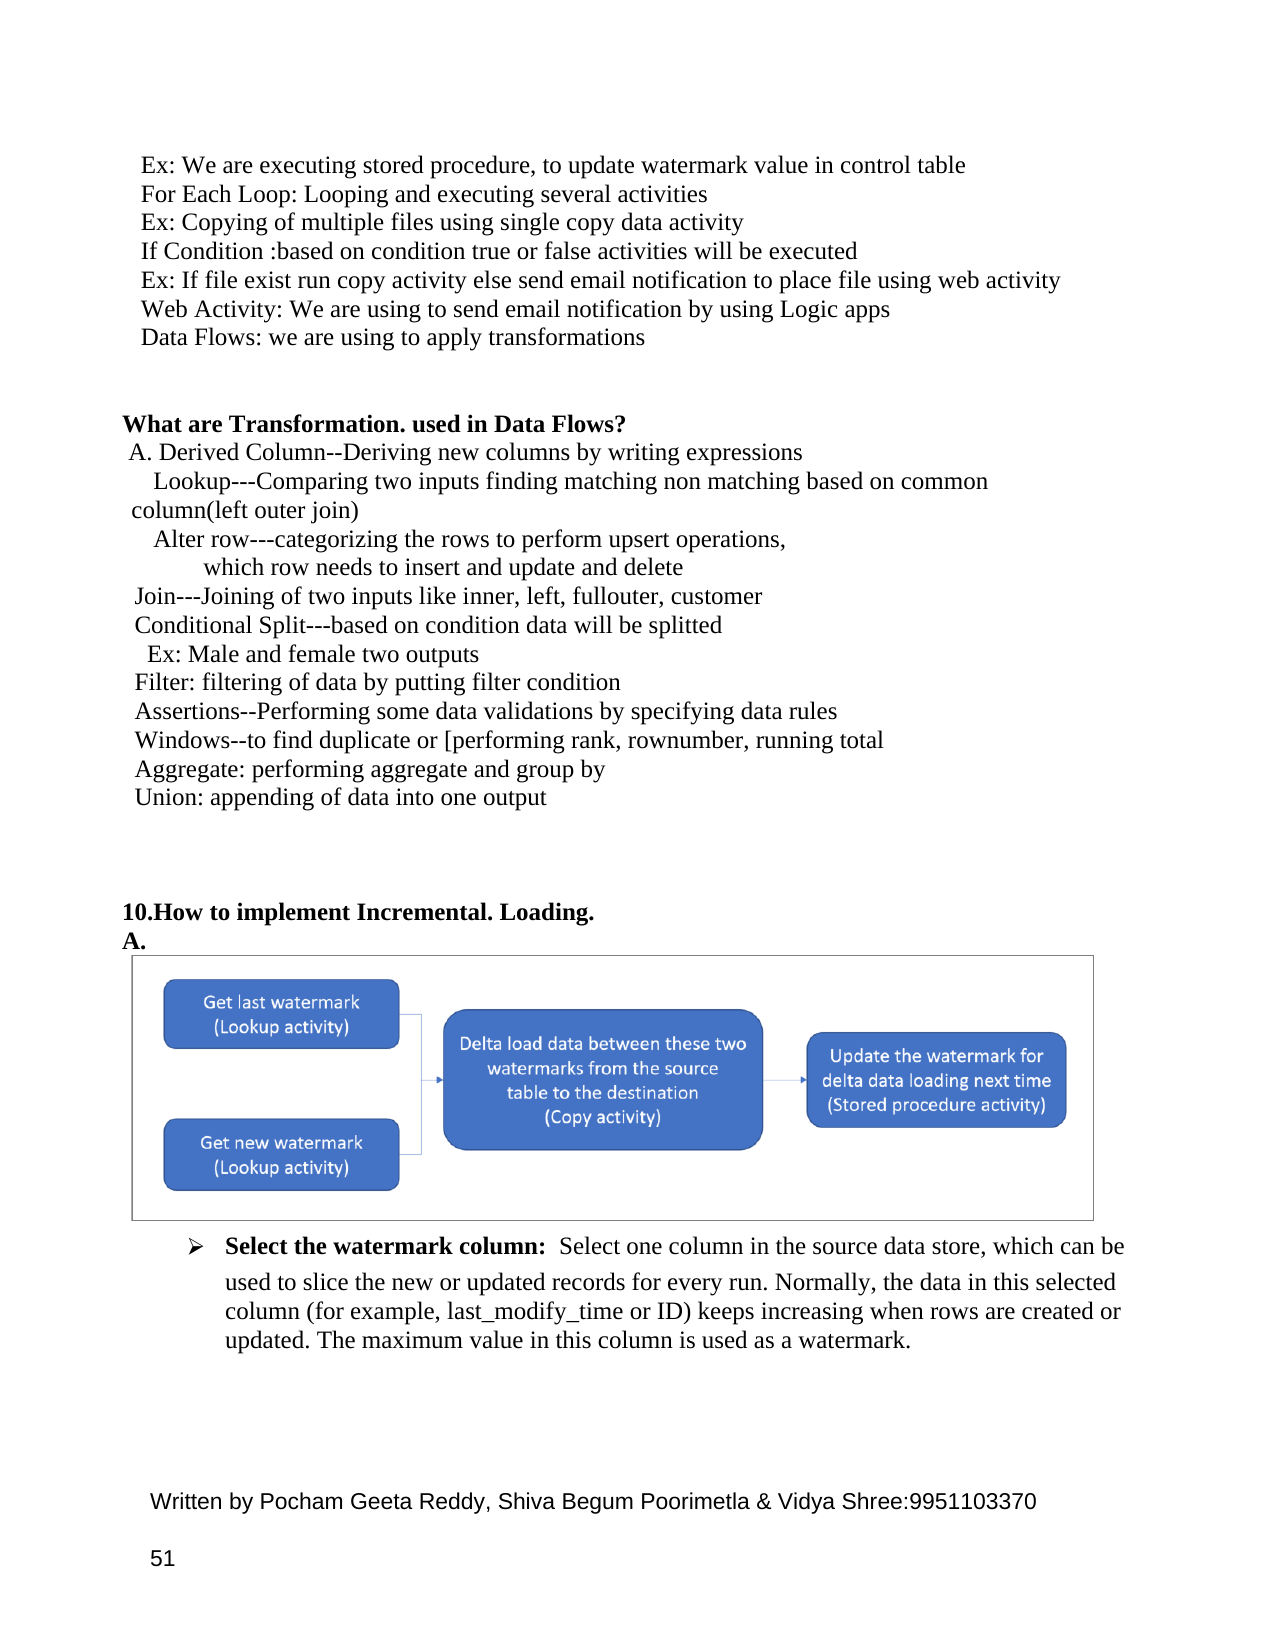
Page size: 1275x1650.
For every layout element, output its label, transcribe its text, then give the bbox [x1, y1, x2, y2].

text Union: appending of data into one output [122, 782, 1106, 811]
text which row needs to insert and update and delete [122, 552, 1106, 581]
text Windows--to find duplicate or [performing rank, rownumber, running total [122, 725, 1106, 754]
text Ex: We are executing stored procedure, to update watermark value in control table [122, 150, 1106, 179]
text Alter row---categorizing the rows to perform upsert operations, [122, 524, 1106, 552]
text Web Activity: We are using to send email notification by using Logic apps [122, 294, 1106, 322]
text Ex: Male and female two outputs [122, 639, 1106, 667]
text 10.How to implement Incremental. Loading. [122, 897, 1106, 926]
text Data Flows: we are using to apply transformations [122, 322, 1106, 351]
text What are Transformation. used in Data Flows? [122, 409, 1106, 437]
text Filter: filtering of data by putting filter condition [122, 667, 1106, 696]
text Lookup---Comparing two inputs finding matching non matching based on common column(left outer join) [122, 466, 1106, 524]
text Aggregate: performing aggregate and group by [122, 754, 1106, 782]
text A. Derived Column--Deriving new columns by writing expressions [122, 437, 1106, 466]
list Select the watermark column: Select one column in the source data store, which can be used to slice the new or updated records for every run. Normally, the data in this selected column (for example, last_modify_time or ID) keeps increasing when rows are created or updated. The maximum value in this column is used as a watermark. [187, 1220, 1125, 1353]
picture [131, 955, 1094, 1221]
text Assertions--Performing some data validations by specifying data rules [122, 696, 1106, 725]
text Ex: Copying of multiple files using single copy data activity [122, 207, 1106, 236]
text For Each Loop: Looping and executing several activities [122, 179, 1106, 207]
text If Condition :based on condition true or false activities will be executed [122, 236, 1106, 265]
text Join---Joining of two inputs like inner, left, fullouter, customer [122, 581, 1106, 610]
text Ex: If file exist run copy activity else send email notification to place file using web activity [122, 265, 1106, 294]
text Conditional Split---based on condition data will be splitted [122, 610, 1106, 639]
